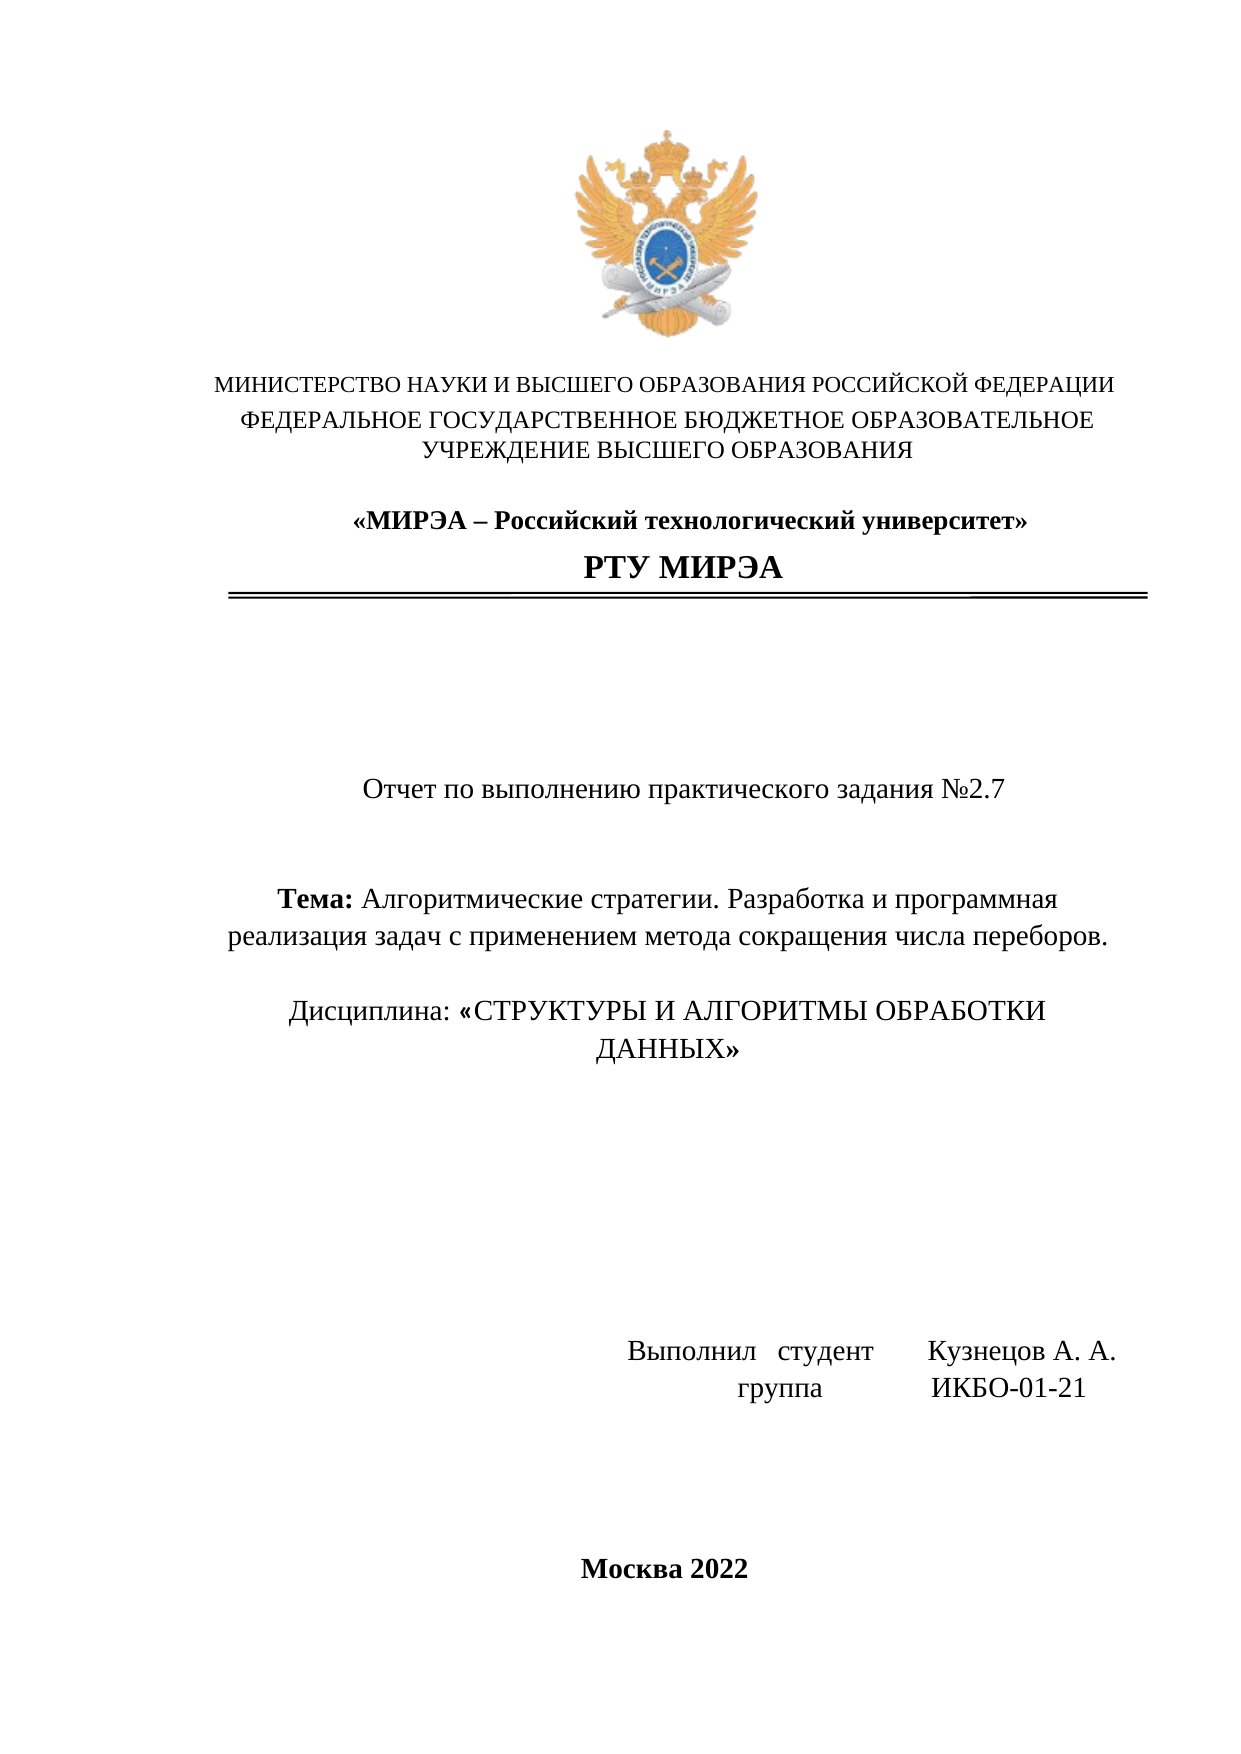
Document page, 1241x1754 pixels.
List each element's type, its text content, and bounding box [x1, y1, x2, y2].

subtitle РТУ МИРЭА [215, 547, 1152, 586]
text Москва 2022 [177, 1551, 1152, 1585]
text Отчет по выполнению практического задания №2.7 [216, 771, 1152, 804]
picture [551, 118, 778, 341]
text группа ИКБО-01-21 [177, 1370, 1152, 1404]
text «МИРЭА – Российский технологический университет» [352, 504, 1152, 535]
text Дисциплина: «СТРУКТУРЫ И АЛГОРИТМЫ ОБРАБОТКИ ДАННЫХ» [216, 992, 1119, 1064]
text Тема: Алгоритмические стратегии. Разработка и программная реализация задач с применением метода сокращения числа переборов. [216, 881, 1119, 952]
text ФЕДЕРАЛЬНОЕ ГОСУДАРСТВЕННОЕ БЮДЖЕТНОЕ ОБРАЗОВАТЕЛЬНОЕ УЧРЕЖДЕНИЕ ВЫСШЕГО ОБРАЗОВАНИЯ [183, 405, 1152, 464]
text МИНИСТЕРСТВО НАУКИ И ВЫСШЕГО ОБРАЗОВАНИЯ РОССИЙСКОЙ ФЕДЕРАЦИИ [177, 371, 1152, 398]
text Выполнил студент Кузнецов А. А. [620, 1333, 1152, 1366]
